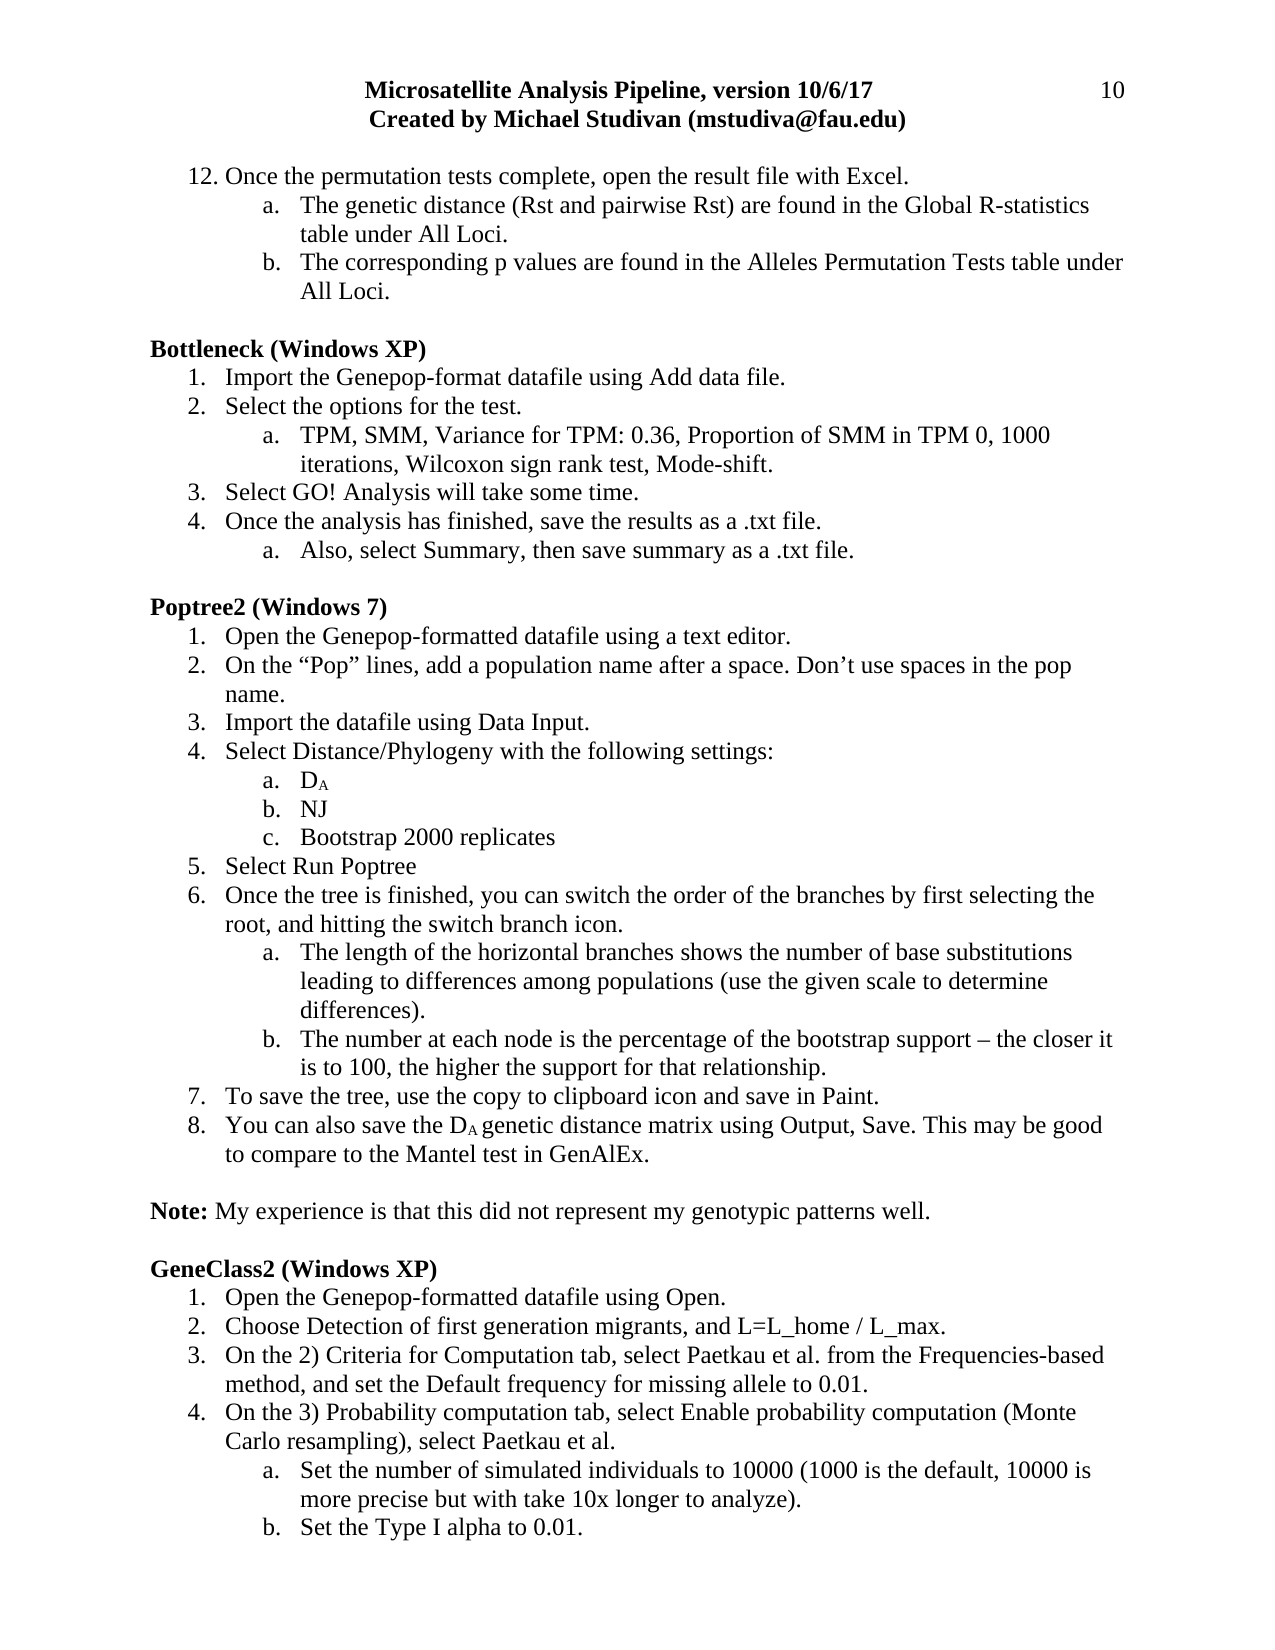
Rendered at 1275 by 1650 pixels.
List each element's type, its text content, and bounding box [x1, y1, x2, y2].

list Set the Type I alpha to 0.01. [262, 1512, 1125, 1541]
list The number at each node is the percentage of the bootstrap support – the closer it is to 100, the higher the support for that relationship. [262, 1024, 1125, 1081]
list Import the datafile using Data Input. [187, 707, 1125, 736]
list Once the analysis has finished, save the results as a .txt file. [187, 506, 1125, 535]
list Select Distance/Phylogeny with the following settings: [187, 736, 1125, 765]
list TPM, SMM, Variance for TPM: 0.36, Proportion of SMM in TPM 0, 1000 iterations, Wilcoxon sign rank test, Mode-shift. [262, 420, 1125, 477]
list Select GO! Analysis will take some time. [187, 477, 1125, 506]
list NJ [262, 794, 1125, 822]
list Open the Genepop-formatted datafile using Open. [187, 1282, 1125, 1311]
list Also, select Summary, then save summary as a .txt file. [262, 535, 1125, 564]
list Once the permutation tests complete, open the result file with Excel. [187, 161, 1125, 190]
list You can also save the DA genetic distance matrix using Output, Save. This may be good to compare to the Mantel test in GenAlEx. [187, 1110, 1125, 1167]
list The corresponding p values are found in the Alleles Permutation Tests table under All Loci. [262, 247, 1125, 305]
text Poptree2 (Windows 7) [150, 592, 1125, 621]
list Choose Detection of first generation migrants, and L=L_home / L_max. [187, 1311, 1125, 1340]
list Set the number of simulated individuals to 10000 (1000 is the default, 10000 is more precise but with take 10x longer to analyze). [262, 1455, 1125, 1512]
list DA [262, 765, 1125, 794]
list Bootstrap 2000 replicates [262, 822, 1125, 851]
list Select Run Poptree [187, 851, 1125, 880]
text Bottleneck (Windows XP) [150, 334, 1125, 362]
list On the “Pop” lines, add a population name after a space. Don’t use spaces in the pop name. [187, 650, 1125, 707]
list Select the options for the test. [187, 391, 1125, 420]
list Import the Genepop-format datafile using Add data file. [187, 362, 1125, 391]
list Open the Genepop-formatted datafile using a text editor. [187, 621, 1125, 650]
list The length of the horizontal branches shows the number of base substitutions leading to differences among populations (use the given scale to determine differences). [262, 937, 1125, 1024]
list Once the tree is finished, you can switch the order of the branches by first selecting the root, and hitting the switch branch icon. [187, 880, 1125, 937]
list On the 2) Criteria for Computation tab, select Paetkau et al. from the Frequencies-based method, and set the Default frequency for missing allele to 0.01. [187, 1340, 1125, 1397]
text GeneClass2 (Windows XP) [150, 1254, 1125, 1282]
text Note: My experience is that this did not represent my genotypic patterns well. [150, 1196, 1125, 1225]
list On the 3) Probability computation tab, select Enable probability computation (Monte Carlo resampling), select Paetkau et al. [187, 1397, 1125, 1455]
list To save the tree, use the copy to clipboard icon and save in Paint. [187, 1081, 1125, 1110]
list The genetic distance (Rst and pairwise Rst) are found in the Global R-statistics table under All Loci. [262, 190, 1125, 247]
